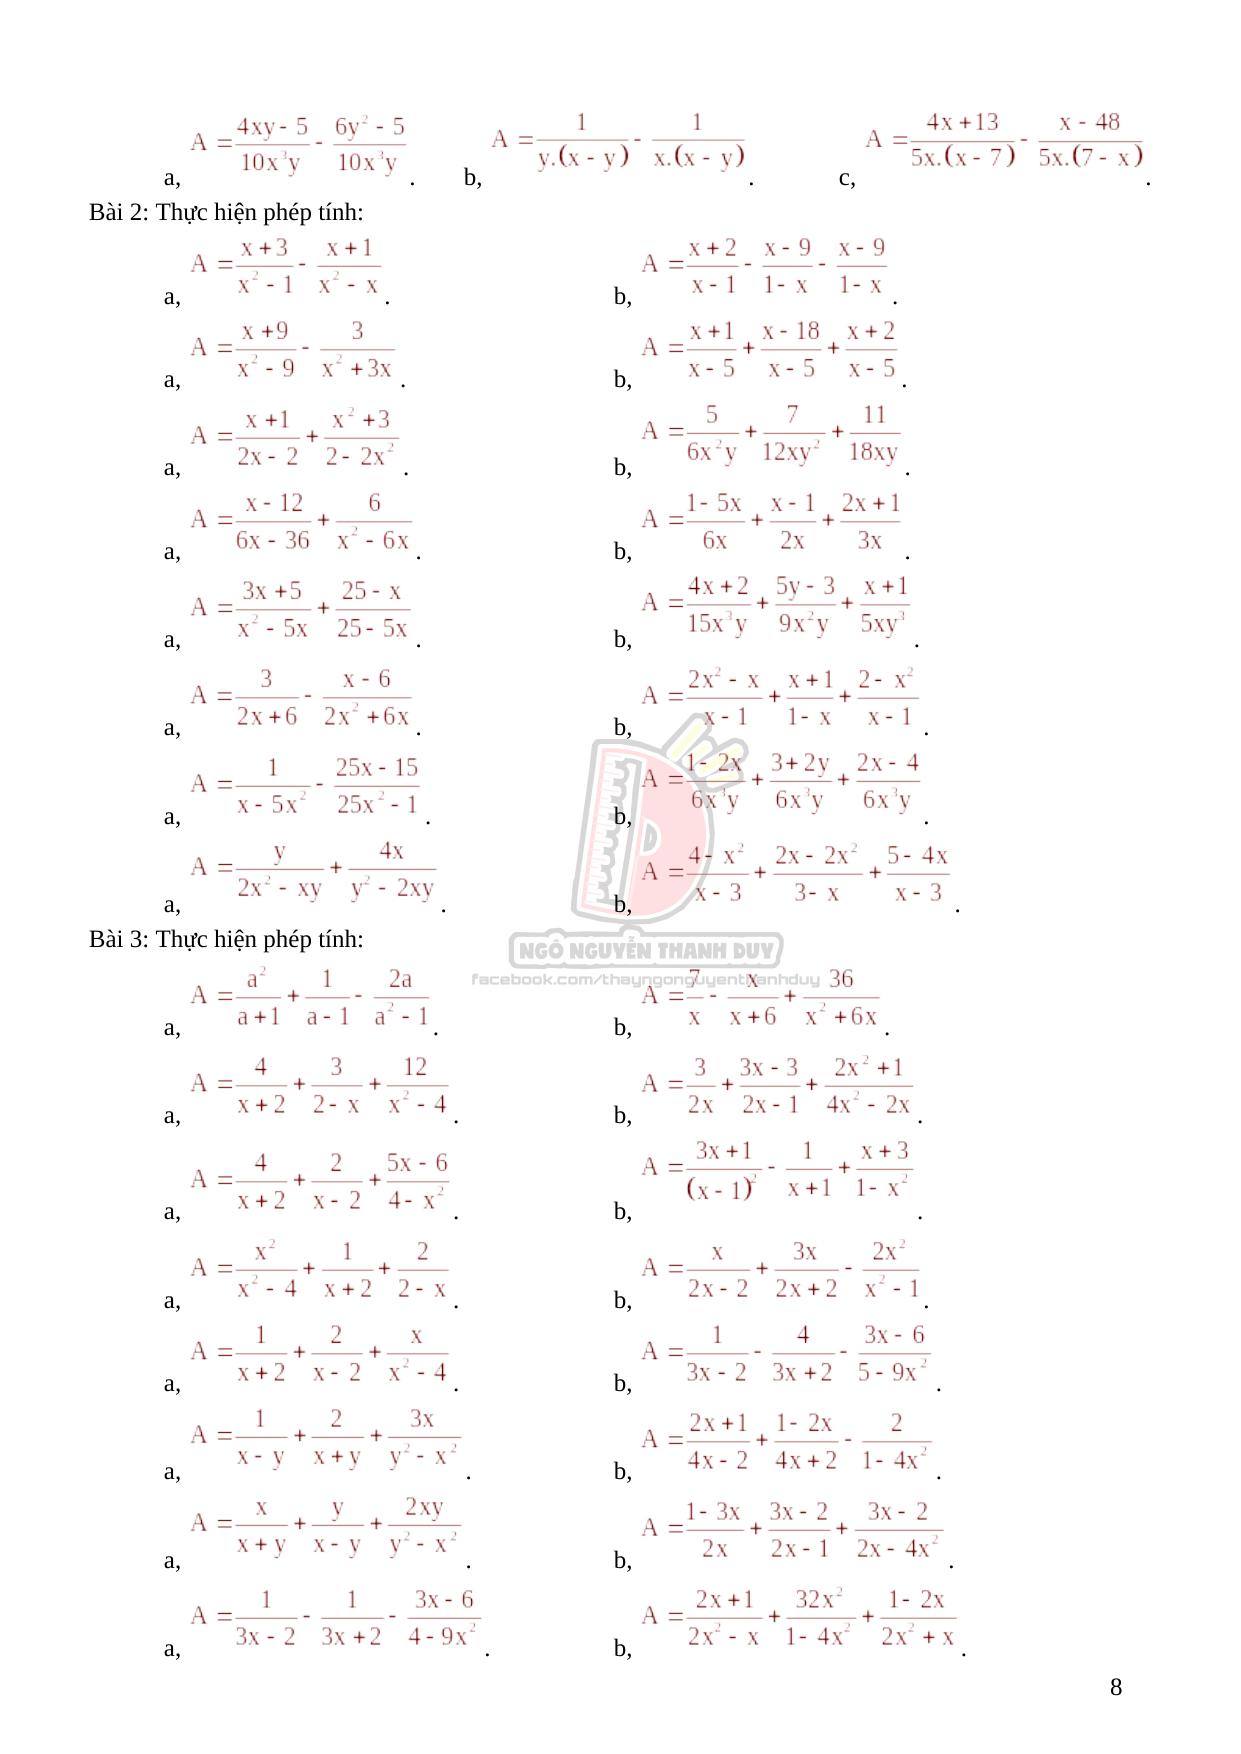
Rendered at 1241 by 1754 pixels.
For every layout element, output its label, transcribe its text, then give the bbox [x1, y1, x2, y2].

text a, . b, . [89, 1491, 1172, 1573]
text a, . b, . [89, 1047, 1172, 1129]
text a, . b, . [89, 1135, 1172, 1225]
text a, . b, . [89, 1580, 1172, 1662]
text a, . b, . [89, 1231, 1172, 1313]
text Bài 2: Thực hiện phép tính: [89, 197, 1172, 226]
text a, . b, . [89, 399, 1172, 481]
text Bài 3: Thực hiện phép tính: [89, 924, 1172, 953]
text a, . b, . [89, 571, 1172, 653]
text a, . b, . [89, 1320, 1172, 1397]
text a, . b, . [89, 487, 1172, 565]
text a, . b, . [89, 316, 1172, 393]
text a, . b, . [89, 659, 1172, 741]
text a, . b, . [89, 1403, 1172, 1485]
text a, . b, . [89, 959, 1172, 1041]
text a, . b, . [89, 836, 1172, 918]
text a, . b, . c, . [89, 107, 1172, 191]
text a, . b, . [89, 232, 1172, 309]
text a, . b, . [89, 747, 1172, 829]
